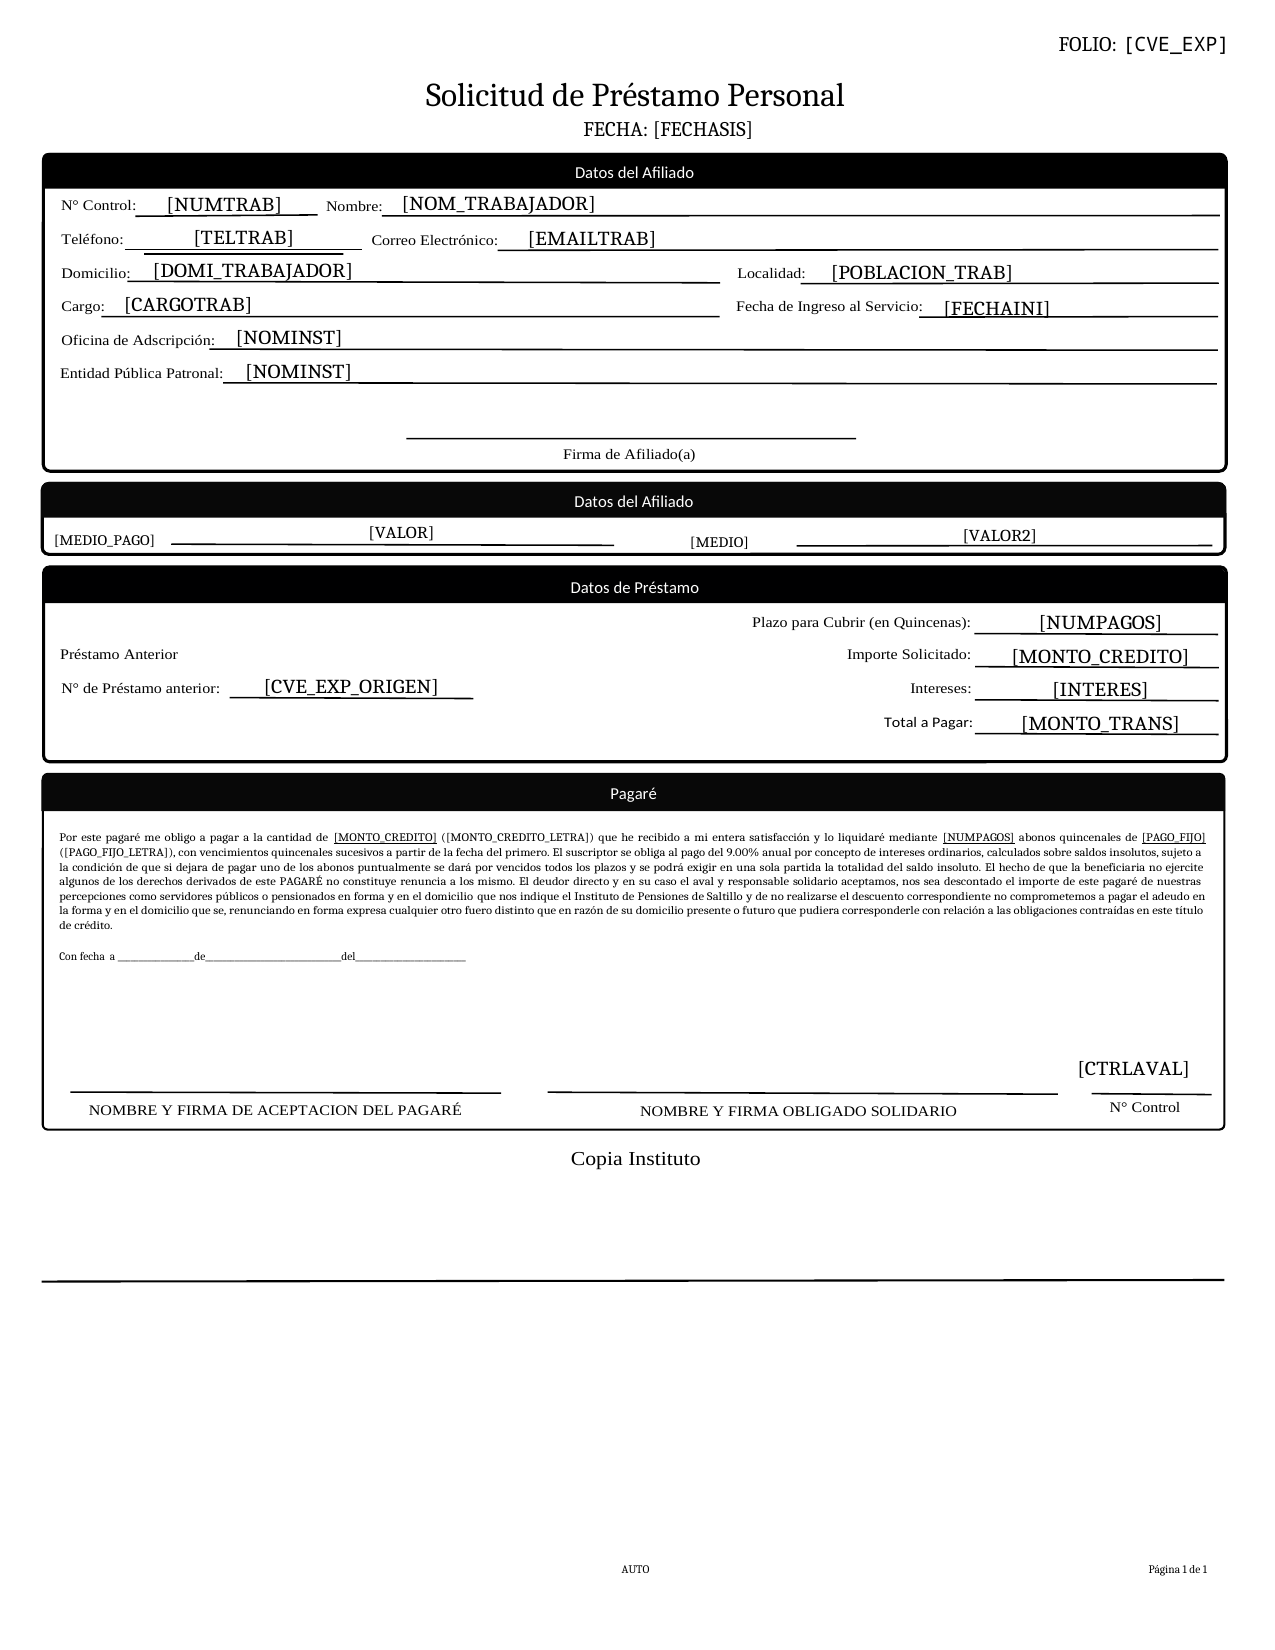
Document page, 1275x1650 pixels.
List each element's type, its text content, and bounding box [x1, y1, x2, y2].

text FOLIO: [CVE_EXP] [42, 30, 1229, 57]
text Solicitud de Préstamo Personal [42, 76, 1229, 114]
